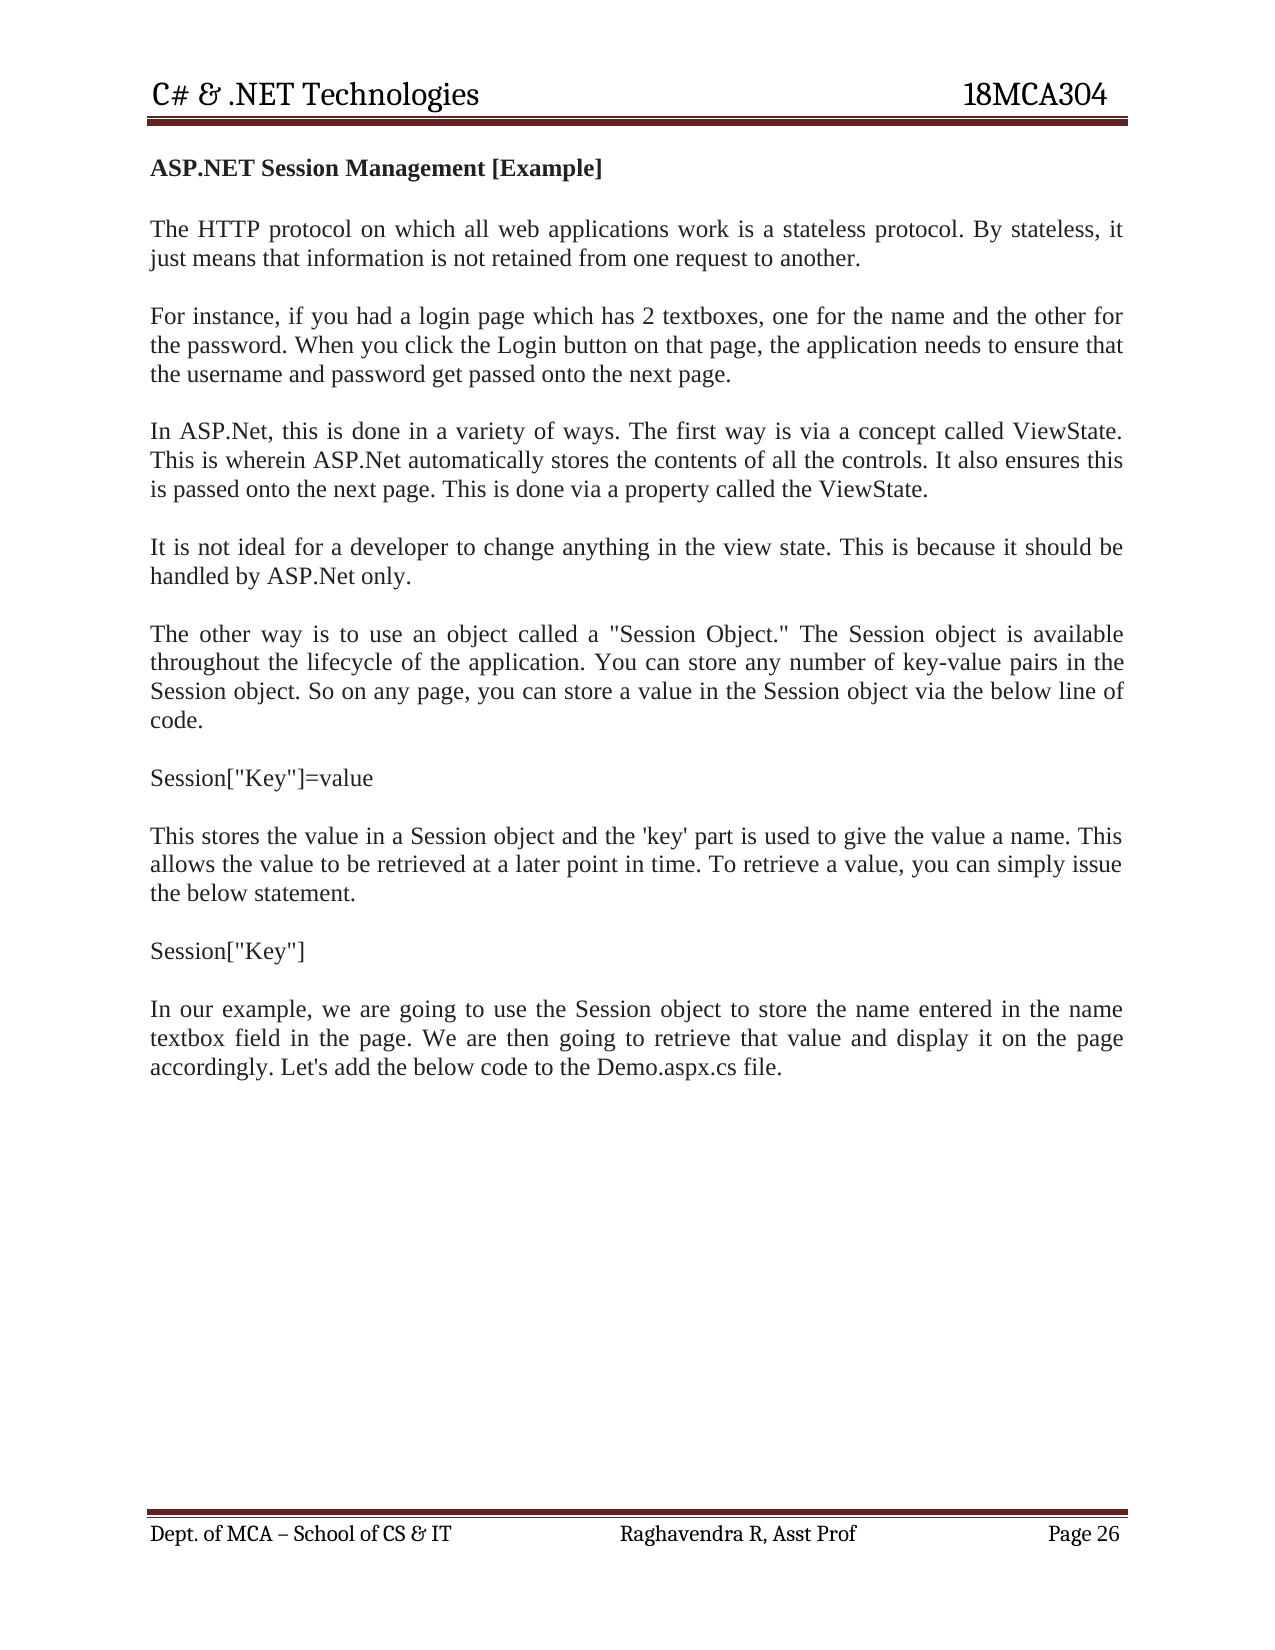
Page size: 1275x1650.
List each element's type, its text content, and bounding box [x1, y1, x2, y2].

text The other way is to use an object called a "Session Object." The Session object is available throughout the lifecycle of the application. You can store any number of key-value pairs in the Session object. So on any page, you can store a value in the Session object via the below line of code. [150, 619, 1125, 734]
text In ASP.Net, this is done in a variety of ways. The first way is via a concept called ViewState. This is wherein ASP.Net automatically stores the contents of all the controls. It also ensures this is passed onto the next page. This is done via a property called the ViewState. [150, 416, 1125, 503]
text It is not ideal for a developer to change anything in the view state. This is because it should be handled by ASP.Net only. [150, 532, 1125, 589]
text For instance, if you had a login page which has 2 textboxes, one for the name and the other for the password. When you click the Login button on that page, the application needs to ensure that the username and password get passed onto the next page. [150, 301, 1125, 387]
text In our example, we are going to use the Session object to store the name entered in the name textbox field in the page. We are then going to retrieve that value and display it on the page accordingly. Let's add the below code to the Demo.aspx.cs file. [150, 994, 1125, 1080]
text Session["Key"]=value [150, 763, 1212, 792]
text Session["Key"] [150, 936, 1212, 965]
text The HTTP protocol on which all web applications work is a stateless protocol. By stateless, it just means that information is not retained from one request to another. [150, 214, 1124, 272]
text This stores the value in a Session object and the 'key' part is used to give the value a name. This allows the value to be retrieved at a later point in time. To retrieve a value, you can simply issue the below statement. [150, 821, 1125, 907]
subtitle ASP.NET Session Management [Example] [150, 153, 1212, 181]
